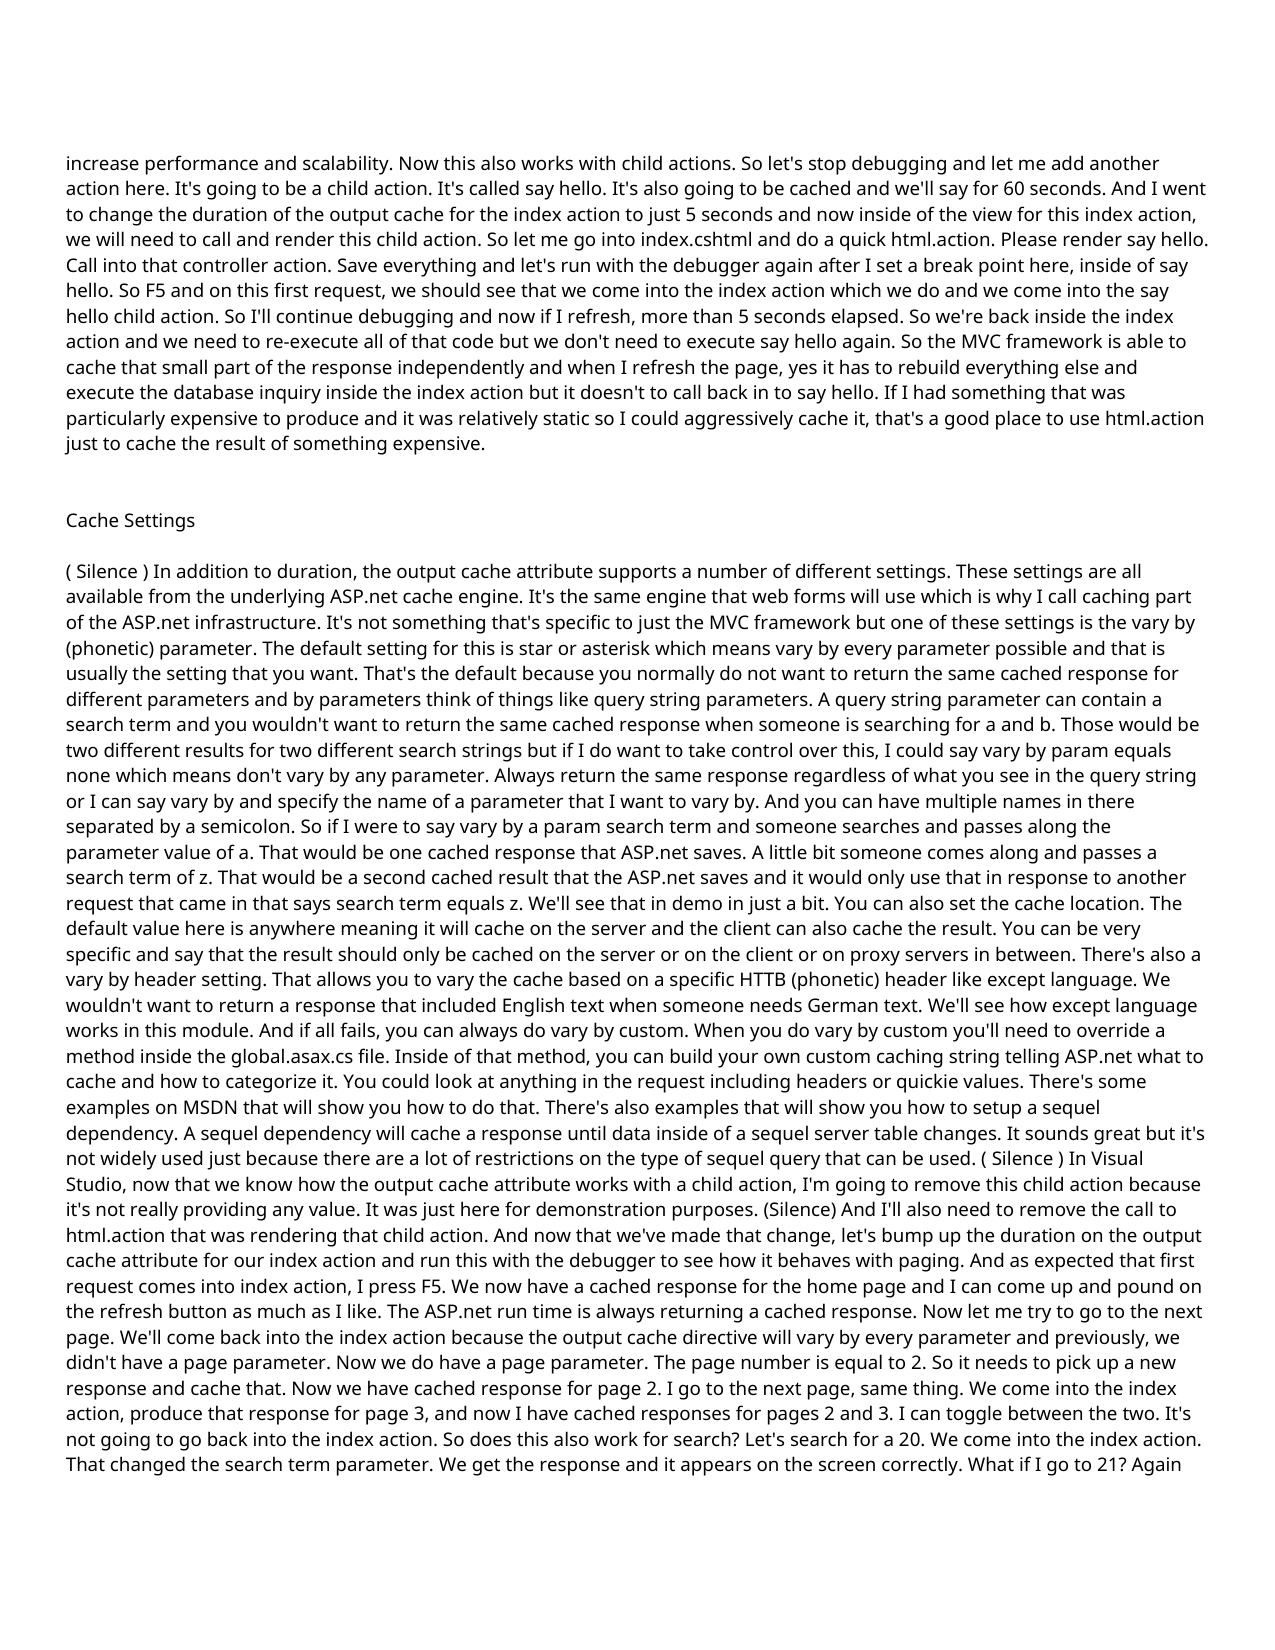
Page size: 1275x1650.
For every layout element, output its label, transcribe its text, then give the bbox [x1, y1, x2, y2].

text Cache Settings [66, 507, 1209, 533]
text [66, 558, 1209, 1477]
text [66, 150, 1209, 456]
